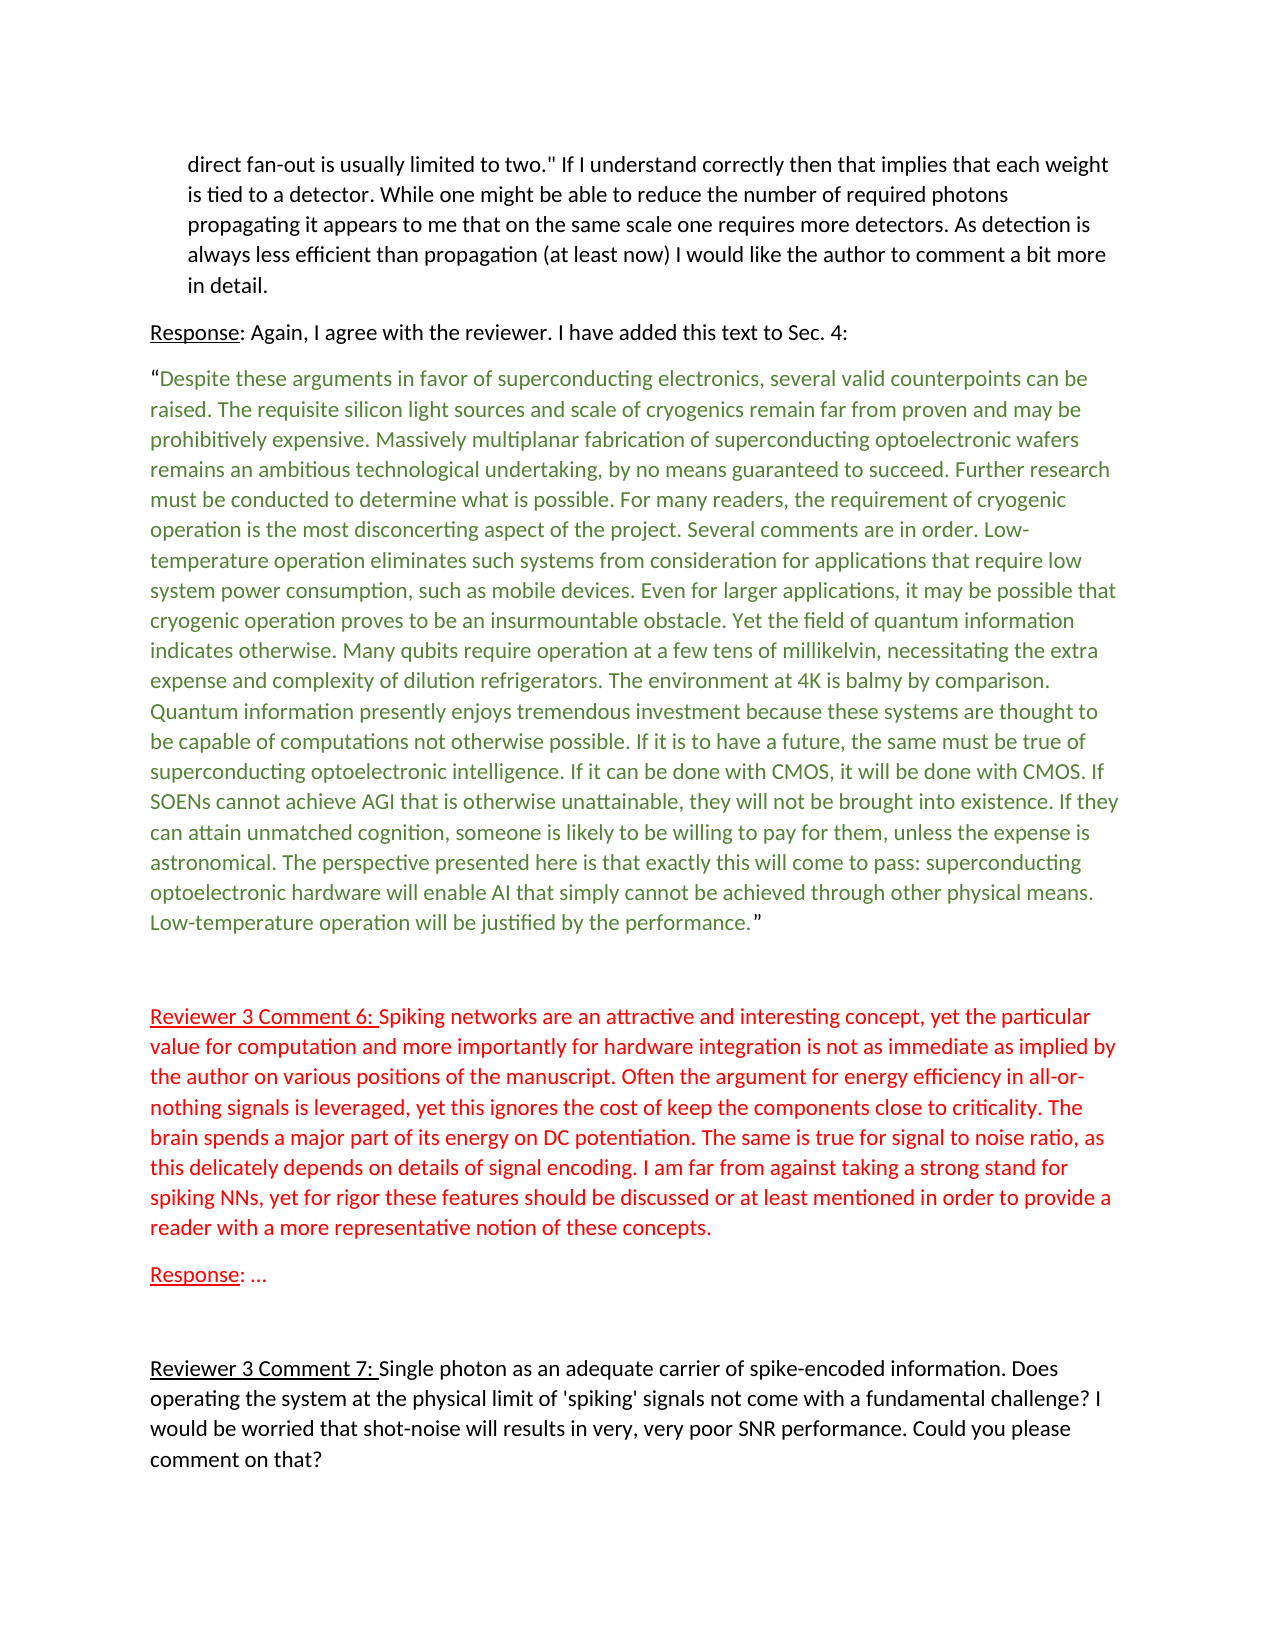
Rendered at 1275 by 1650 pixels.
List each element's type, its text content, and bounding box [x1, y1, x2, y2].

text Response: … [150, 1260, 1125, 1288]
text Response: Again, I agree with the reviewer. I have added this text to Sec. 4: [150, 318, 1125, 346]
text Reviewer 3 Comment 7: Single photon as an adequate carrier of spike-encoded information. Does operating the system at the physical limit of 'spiking' signals not come with a fundamental challenge? I would be worried that shot-noise will results in very, very poor SNR performance. Could you please comment on that? [150, 1354, 1125, 1473]
text “Despite these arguments in favor of superconducting electronics, several valid counterpoints can be raised. The requisite silicon light sources and scale of cryogenics remain far from proven and may be prohibitively expensive. Massively multiplanar fabrication of superconducting optoelectronic wafers remains an ambitious technological undertaking, by no means guaranteed to succeed. Further research must be conducted to determine what is possible. For many readers, the requirement of cryogenic operation is the most disconcerting aspect of the project. Several comments are in order. Low-temperature operation eliminates such systems from consideration for applications that require low system power consumption, such as mobile devices. Even for larger applications, it may be possible that cryogenic operation proves to be an insurmountable obstacle. Yet the field of quantum information indicates otherwise. Many qubits require operation at a few tens of millikelvin, necessitating the extra expense and complexity of dilution refrigerators. The environment at 4K is balmy by comparison. Quantum information presently enjoys tremendous investment because these systems are thought to be capable of computations not otherwise possible. If it is to have a future, the same must be true of superconducting optoelectronic intelligence. If it can be done with CMOS, it will be done with CMOS. If SOENs cannot achieve AGI that is otherwise unattainable, they will not be brought into existence. If they can attain unmatched cognition, someone is likely to be willing to pay for them, unless the expense is astronomical. The perspective presented here is that exactly this will come to pass: superconducting optoelectronic hardware will enable AI that simply cannot be achieved through other physical means. Low-temperature operation will be justified by the performance.” [150, 364, 1125, 936]
